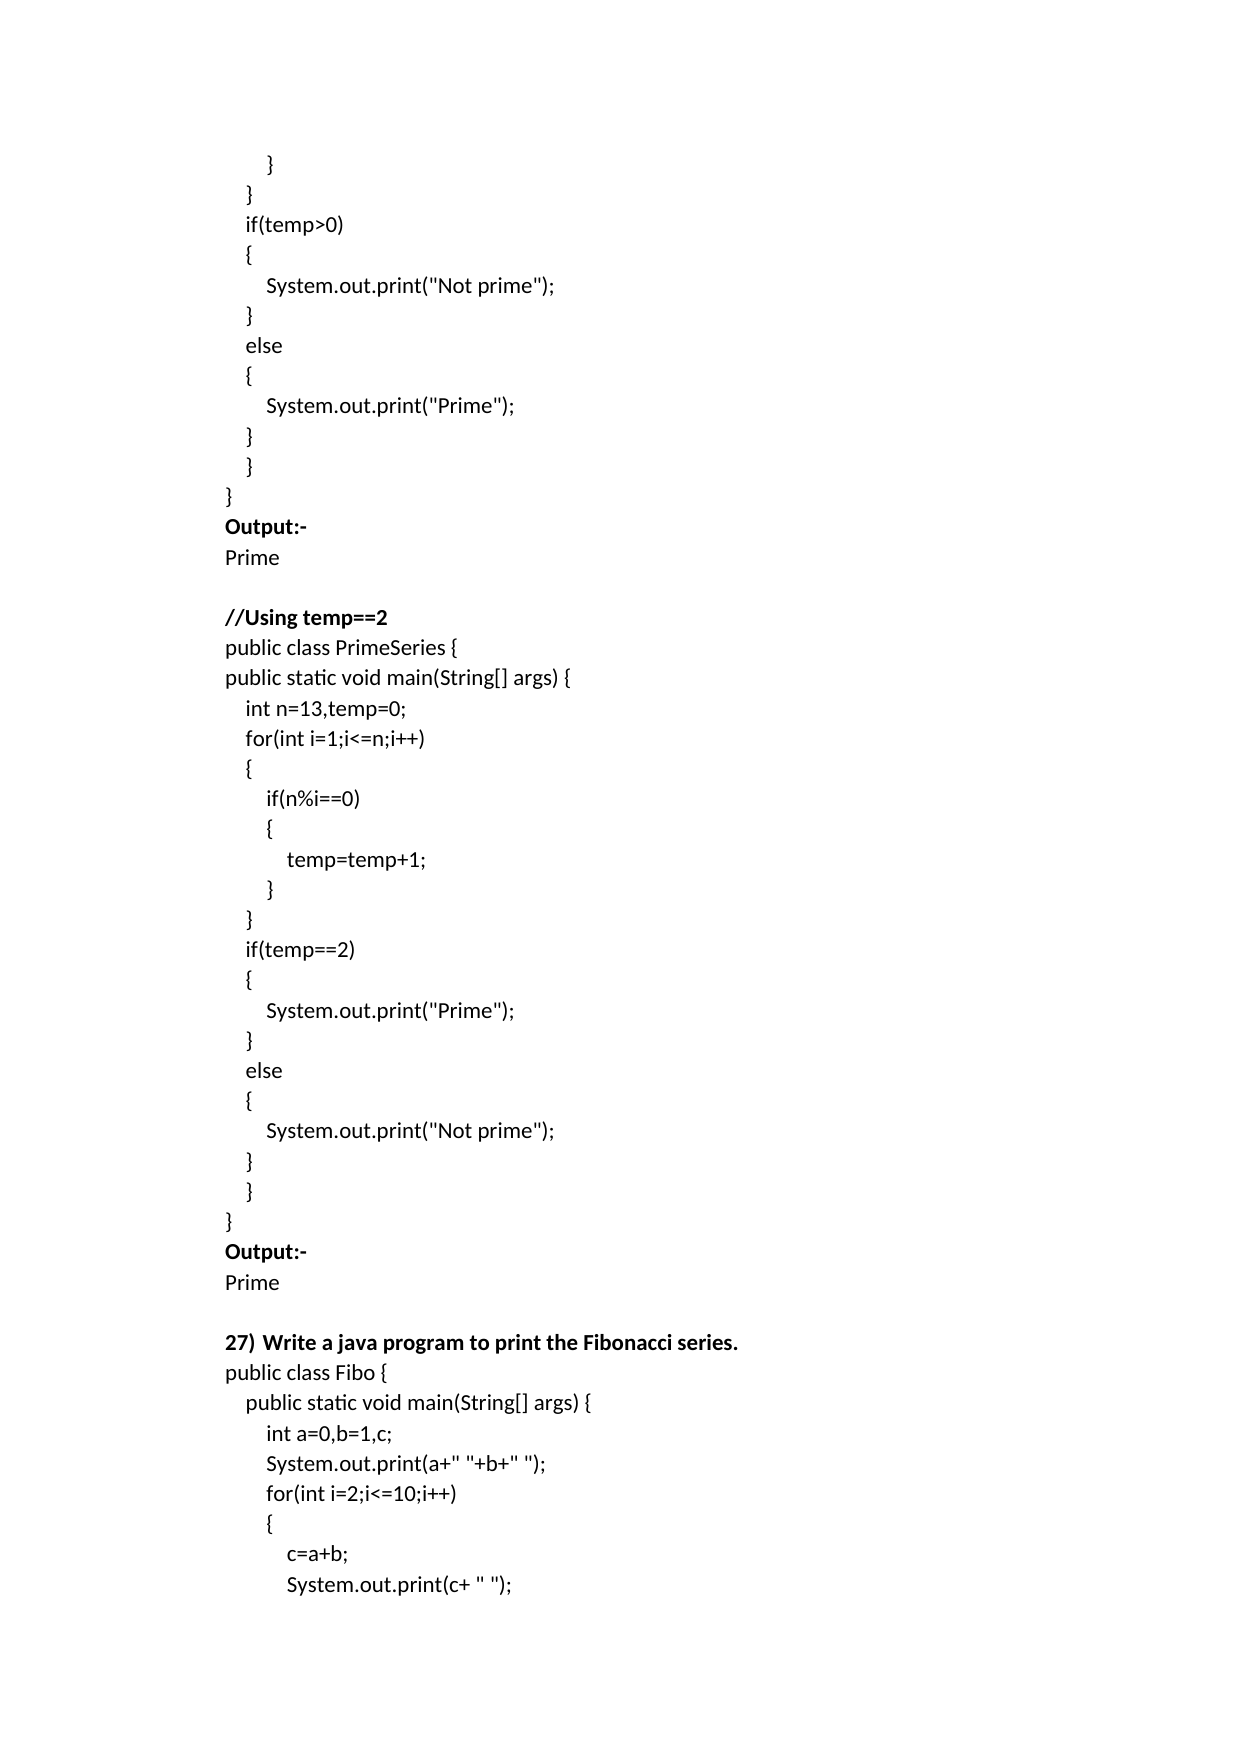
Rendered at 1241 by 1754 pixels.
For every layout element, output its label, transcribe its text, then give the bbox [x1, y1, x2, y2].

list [225, 1388, 1090, 1417]
list { [225, 966, 1090, 994]
list if(temp>0) [225, 210, 1090, 238]
list for(int i=2;i<=10;i++) [225, 1479, 1090, 1507]
list } [225, 1147, 1090, 1175]
list temp=temp+1; [225, 845, 1090, 873]
list Output:- [225, 512, 1090, 541]
list else [225, 331, 1090, 359]
list else [225, 1056, 1090, 1084]
list public class Fibo { [225, 1358, 1090, 1386]
list { [225, 1509, 1090, 1537]
list int a=0,b=1,c; [225, 1419, 1090, 1447]
list int n=13,temp=0; [225, 694, 1090, 722]
list System.out.print("Prime"); [225, 392, 1090, 420]
list } [225, 1177, 1090, 1205]
list System.out.print("Not prime"); [225, 271, 1090, 299]
list } [225, 180, 1090, 208]
list System.out.print("Not prime"); [225, 1117, 1090, 1145]
list Write a java program to print the Fibonacci series. [225, 1328, 1090, 1356]
list for(int i=1;i<=n;i++) [225, 724, 1090, 752]
list { [225, 754, 1090, 782]
list Prime [225, 1268, 1090, 1296]
list } [225, 422, 1090, 450]
list System.out.print(c+ " "); [225, 1570, 1090, 1598]
list } [225, 452, 1090, 480]
list } [225, 875, 1090, 903]
list } [225, 905, 1090, 933]
list } [225, 1207, 1090, 1235]
list { [225, 241, 1090, 269]
list if(temp==2) [225, 935, 1090, 963]
list } [225, 482, 1090, 510]
list { [225, 814, 1090, 843]
list public class PrimeSeries { [225, 633, 1090, 661]
list c=a+b; [225, 1539, 1090, 1568]
list Prime [225, 543, 1090, 571]
list } [225, 150, 1090, 178]
list { [225, 361, 1090, 389]
list if(n%i==0) [225, 784, 1090, 812]
list } [225, 1026, 1090, 1054]
list { [225, 1086, 1090, 1114]
list System.out.print(a+" "+b+" "); [225, 1449, 1090, 1477]
list } [225, 301, 1090, 329]
list System.out.print("Prime"); [225, 996, 1090, 1024]
list public static void main(String[] args) { [225, 663, 1090, 692]
list //Using temp==2 [225, 603, 1090, 631]
list Output:- [225, 1237, 1090, 1266]
